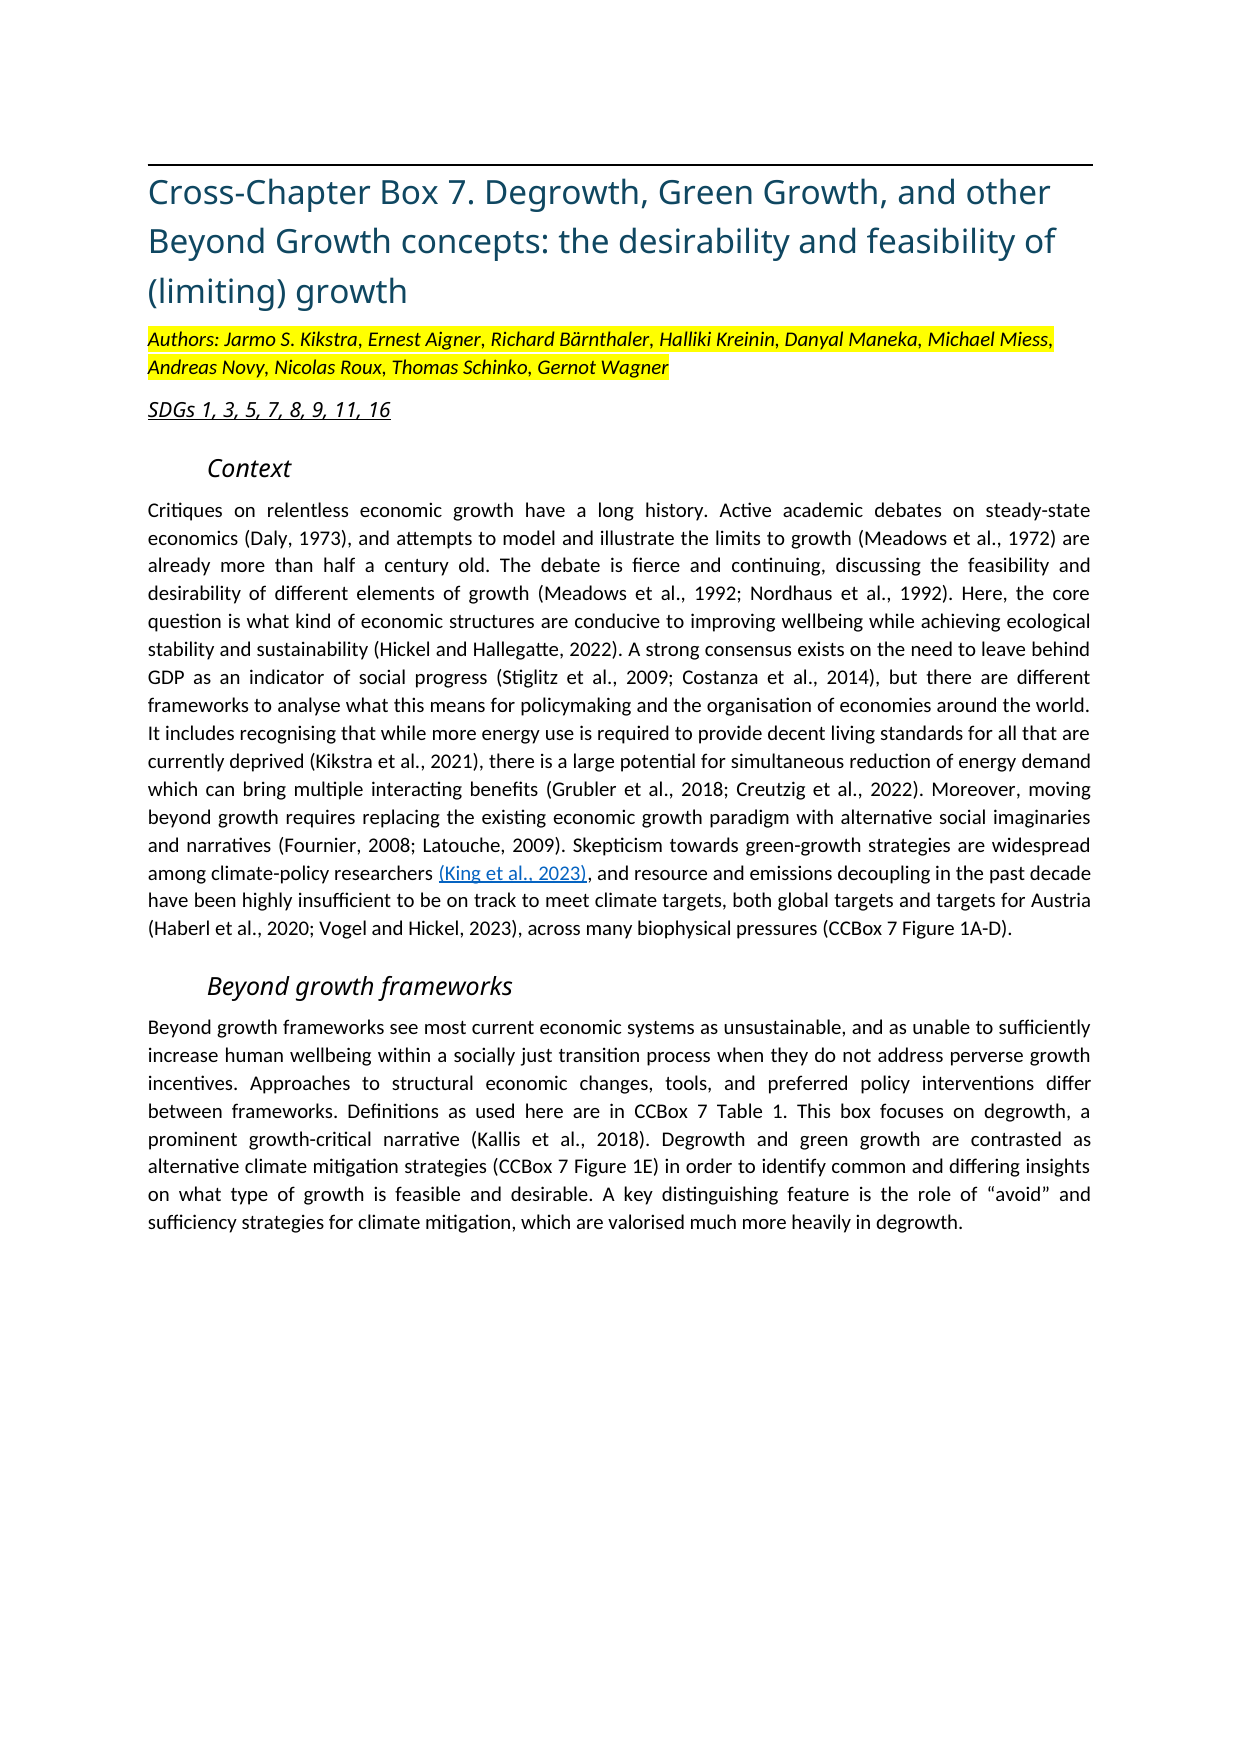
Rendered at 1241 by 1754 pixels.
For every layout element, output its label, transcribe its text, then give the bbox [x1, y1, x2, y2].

subtitle Context [207, 451, 1093, 485]
text Beyond growth frameworks see most current economic systems as unsustainable, and as unable to sufficiently increase human wellbeing within a socially just transition process when they do not address perverse growth incentives. Approaches to structural economic changes, tools, and preferred policy interventions differ between frameworks. Definitions as used here are in CCBox 7 Table 1. This box focuses on degrowth, a prominent growth-critical narrative (Kallis et al., 2018). Degrowth and green growth are contrasted as alternative climate mitigation strategies (CCBox 7 Figure 1E) in order to identify common and differing insights on what type of growth is feasible and desirable. A key distinguishing feature is the role of “avoid” and sufficiency strategies for climate mitigation, which are valorised much more heavily in degrowth. [148, 1014, 1093, 1235]
text Critiques on relentless economic growth have a long history. Active academic debates on steady-state economics (Daly, 1973), and attempts to model and illustrate the limits to growth (Meadows et al., 1972) are already more than half a century old. The debate is fierce and continuing, discussing the feasibility and desirability of different elements of growth (Meadows et al., 1992; Nordhaus et al., 1992). Here, the core question is what kind of economic structures are conducive to improving wellbeing while achieving ecological stability and sustainability (Hickel and Hallegatte, 2022). A strong consensus exists on the need to leave behind GDP as an indicator of social progress (Stiglitz et al., 2009; Costanza et al., 2014), but there are different frameworks to analyse what this means for policymaking and the organisation of economies around the world. It includes recognising that while more energy use is required to provide decent living standards for all that are currently deprived (Kikstra et al., 2021), there is a large potential for simultaneous reduction of energy demand which can bring multiple interacting benefits (Grubler et al., 2018; Creutzig et al., 2022). Moreover, moving beyond growth requires replacing the existing economic growth paradigm with alternative social imaginaries and narratives (Fournier, 2008; Latouche, 2009). Skepticism towards green-growth strategies are widespread among climate-policy researchers (King et al., 2023), and resource and emissions decoupling in the past decade have been highly insufficient to be on track to meet climate targets, both global targets and targets for Austria (Haberl et al., 2020; Vogel and Hickel, 2023), across many biophysical pressures (CCBox 7 Figure 1A-D). [148, 497, 1093, 941]
subtitle Beyond growth frameworks [207, 968, 1093, 1002]
text Authors: Jarmo S. Kikstra, Ernest Aigner, Richard Bärnthaler, Halliki Kreinin, Danyal Maneka, Michael Miess, Andreas Novy, Nicolas Roux, Thomas Schinko, Gernot Wagner [148, 326, 1093, 380]
text SDGs 1, 3, 5, 7, 8, 9, 11, 16 [148, 395, 1093, 423]
subtitle Cross-Chapter Box 7. Degrowth, Green Growth, and other Beyond Growth concepts: the desirability and feasibility of (limiting) growth [148, 166, 1093, 314]
